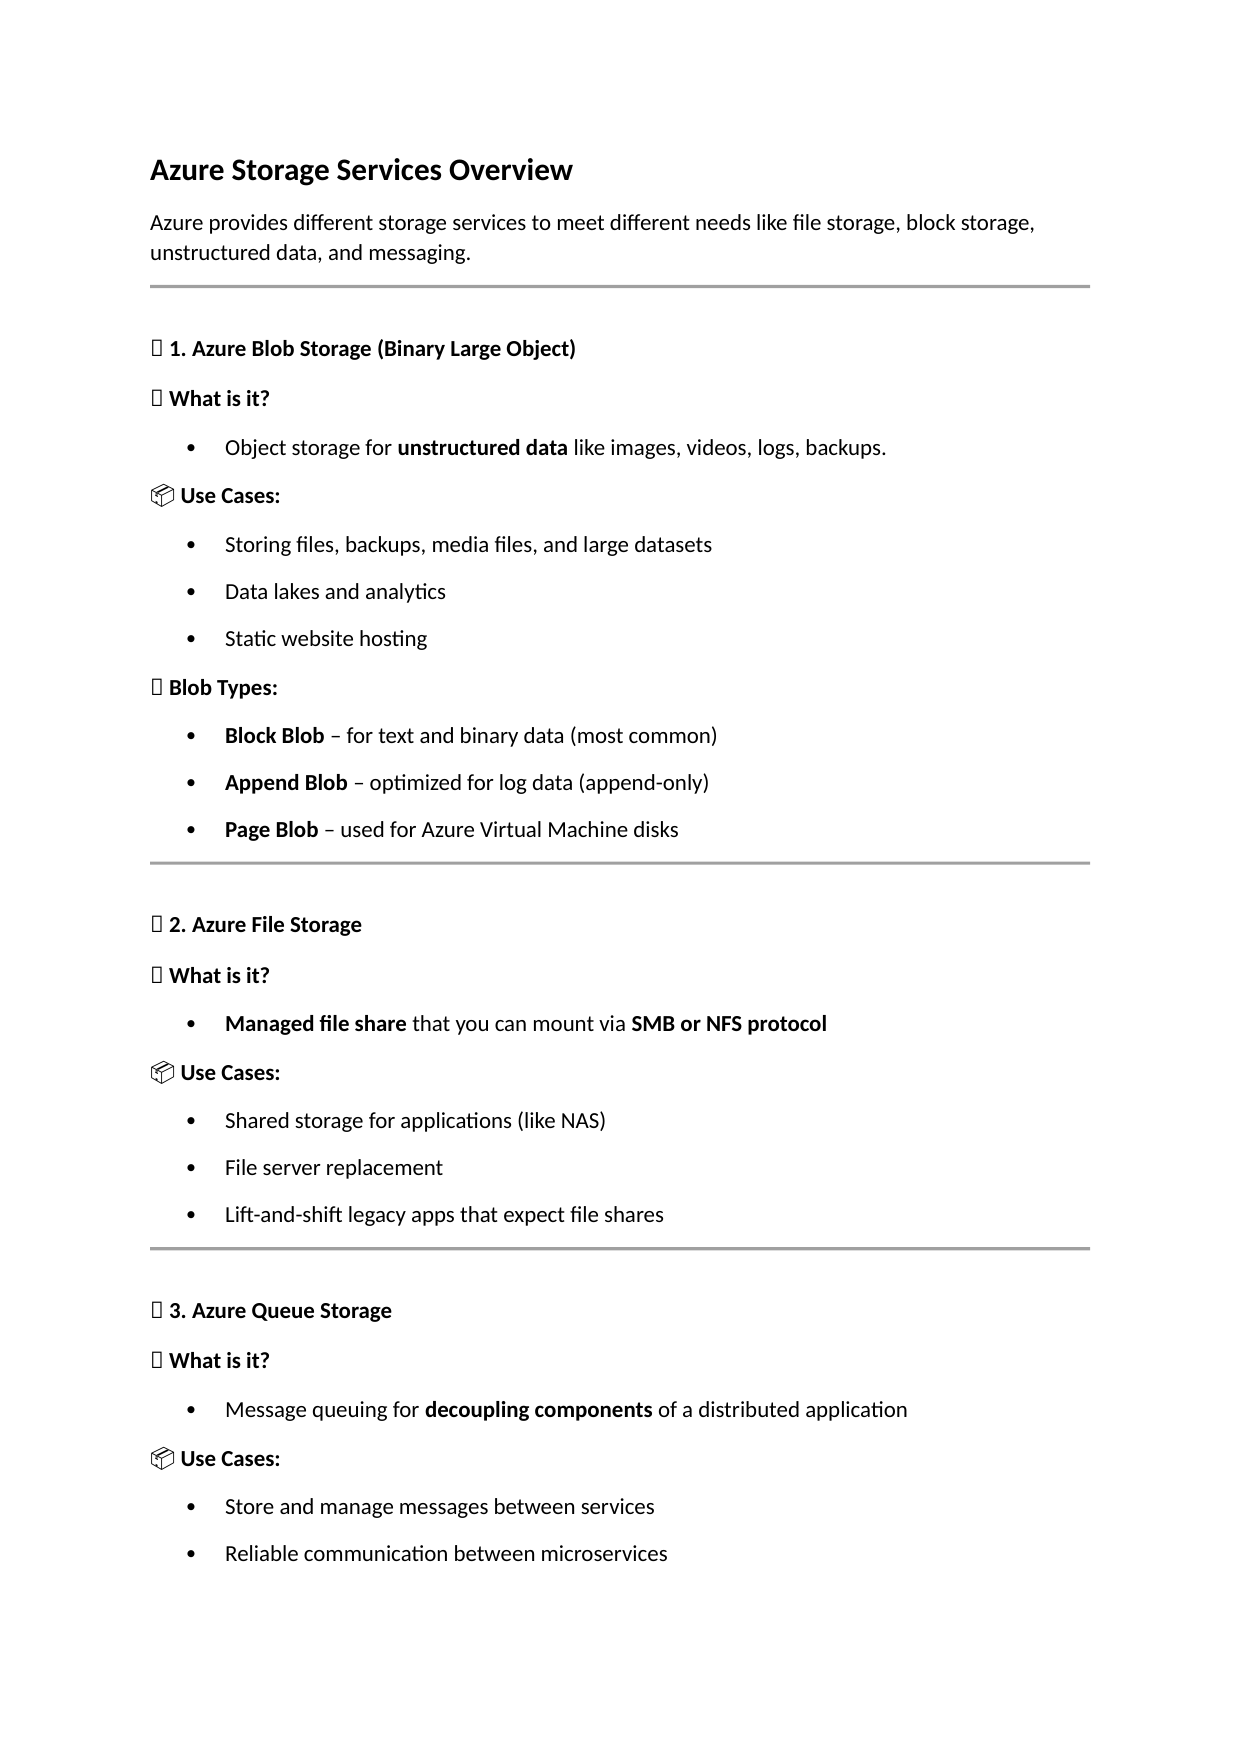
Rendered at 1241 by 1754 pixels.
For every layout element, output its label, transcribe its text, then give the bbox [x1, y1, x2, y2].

text 🔹 2. Azure File Storage [150, 908, 1090, 940]
list Shared storage for applications (like NAS) [187, 1107, 1090, 1134]
list Message queuing for decoupling components of a distributed application [187, 1395, 1090, 1423]
text 📁 Blob Types: [150, 671, 1090, 702]
text 📦 Use Cases: [150, 1056, 1090, 1087]
text Azure provides different storage services to meet different needs like file storage, block storage, unstructured data, and messaging. [150, 208, 1090, 266]
text 📦 Use Cases: [150, 1442, 1090, 1473]
list File server replacement [187, 1153, 1090, 1181]
text 🔹 1. Azure Blob Storage (Binary Large Object) [150, 332, 1090, 363]
text Azure Storage Services Overview [150, 150, 1090, 188]
list Storing files, backups, media files, and large datasets [187, 530, 1090, 558]
list Append Blob – optimized for log data (append-only) [187, 768, 1090, 796]
list Static website hosting [187, 624, 1090, 652]
text 📌 What is it? [150, 382, 1090, 413]
list Store and manage messages between services [187, 1492, 1090, 1520]
list Block Blob – for text and binary data (most common) [187, 721, 1090, 749]
list Page Blob – used for Azure Virtual Machine disks [187, 815, 1090, 843]
list Data lakes and analytics [187, 577, 1090, 605]
text 📌 What is it? [150, 959, 1090, 990]
list Lift-and-shift legacy apps that expect file shares [187, 1200, 1090, 1228]
text 📌 What is it? [150, 1344, 1090, 1376]
list Object storage for unstructured data like images, videos, logs, backups. [187, 433, 1090, 461]
list Reliable communication between microservices [187, 1539, 1090, 1567]
list Managed file share that you can mount via SMB or NFS protocol [187, 1009, 1090, 1037]
text 📦 Use Cases: [150, 479, 1090, 511]
text 🔹 3. Azure Queue Storage [150, 1294, 1090, 1325]
